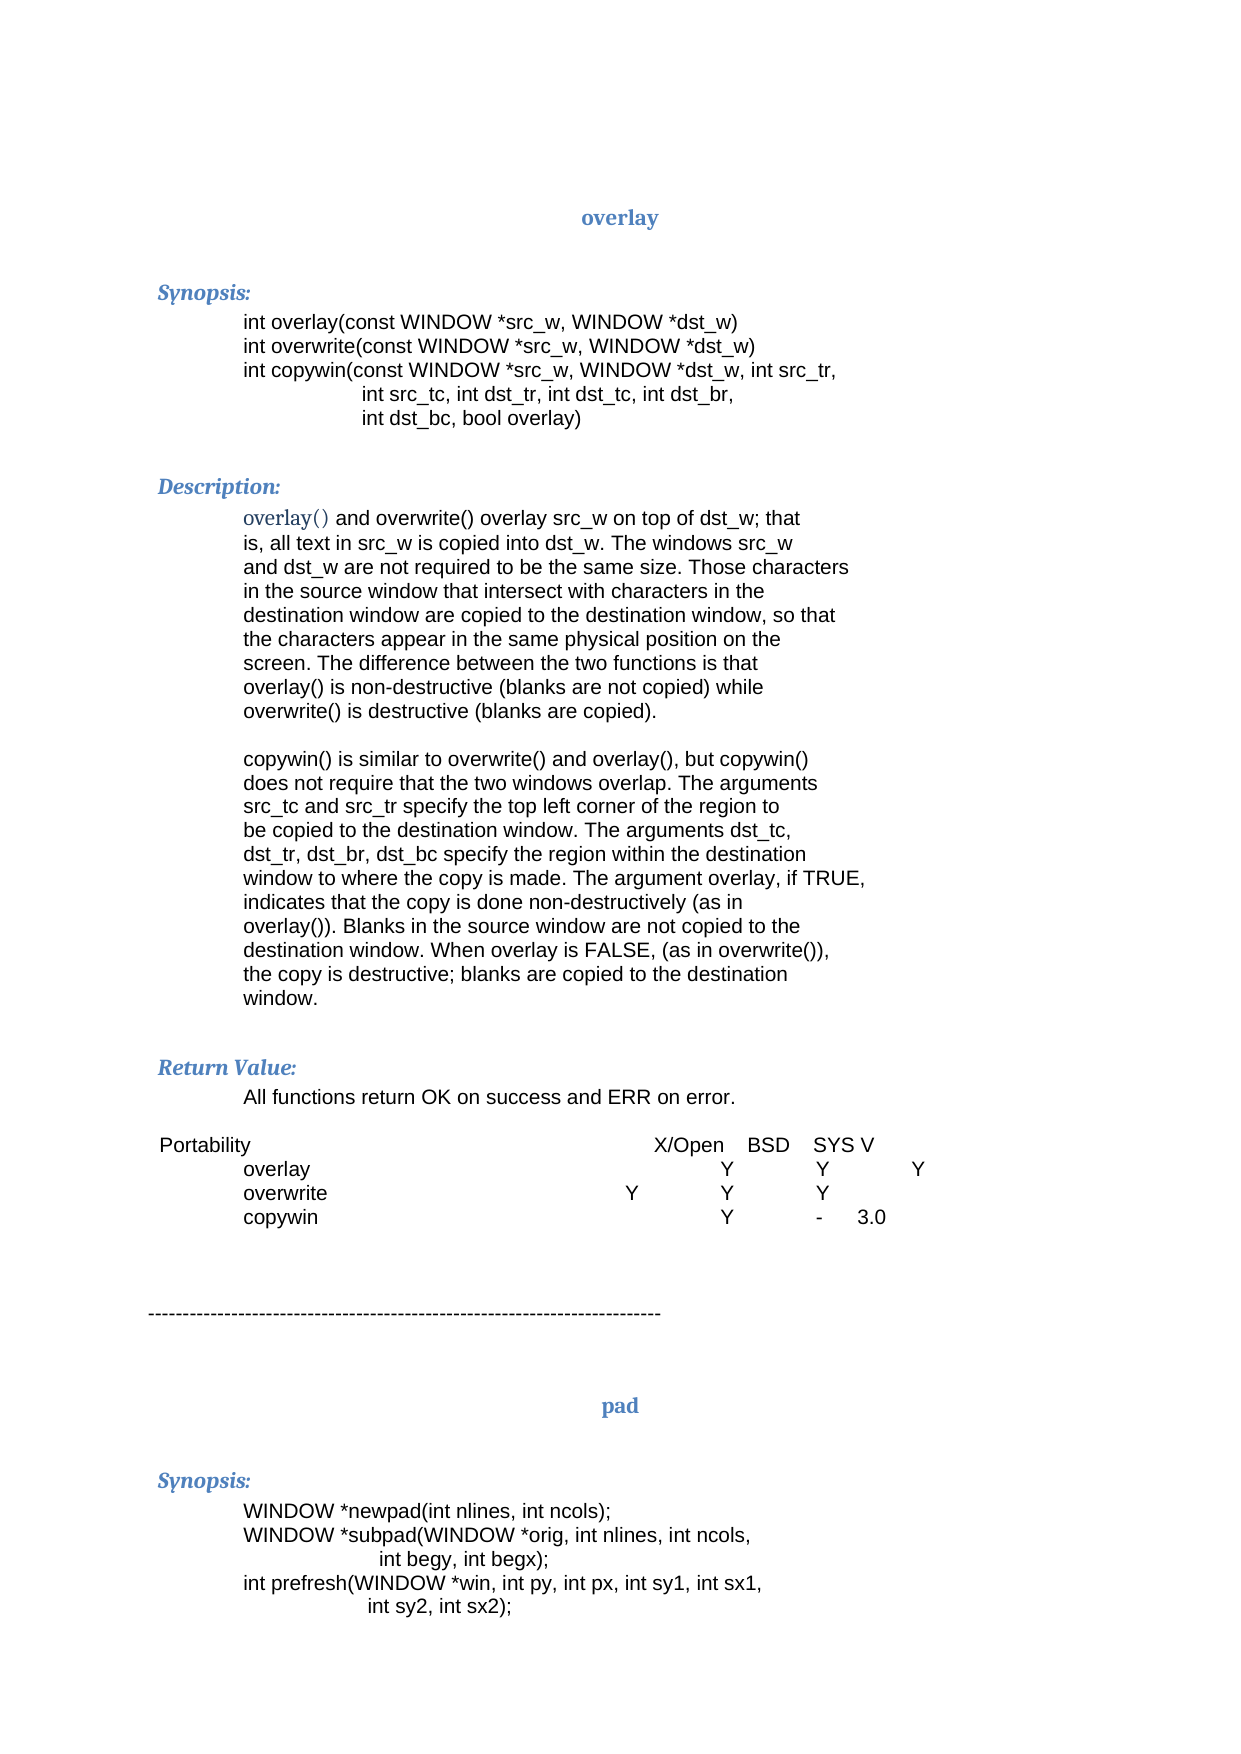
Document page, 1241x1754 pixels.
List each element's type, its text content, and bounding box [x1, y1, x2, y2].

text int prefresh(WINDOW *win, int py, int px, int sy1, int sx1, [148, 1570, 1093, 1594]
text destination window are copied to the destination window, so that [148, 603, 1093, 627]
text int copywin(const WINDOW *src_w, WINDOW *dst_w, int src_tr, [148, 357, 1093, 381]
text int sy2, int sx2); [148, 1594, 1093, 1618]
text overwrite Y Y Y [148, 1181, 1093, 1205]
text int dst_bc, bool overlay) [148, 405, 1093, 429]
text dst_tr, dst_br, dst_bc specify the region within the destination [148, 842, 1093, 866]
text -------------------------------------------------------------------------- [148, 1301, 1093, 1324]
subtitle Synopsis: [148, 1468, 1093, 1494]
text be copied to the destination window. The arguments dst_tc, [148, 818, 1093, 842]
text screen. The difference between the two functions is that [148, 651, 1093, 674]
subtitle Description: [148, 474, 1093, 501]
text window to where the copy is made. The argument overlay, if TRUE, [148, 866, 1093, 890]
text Portability X/Open BSD SYS V [148, 1133, 1093, 1157]
text int overlay(const WINDOW *src_w, WINDOW *dst_w) [148, 309, 1093, 333]
text the characters appear in the same physical position on the [148, 627, 1093, 651]
text WINDOW *subpad(WINDOW *orig, int nlines, int ncols, [148, 1522, 1093, 1546]
text All functions return OK on success and ERR on error. [148, 1085, 1093, 1109]
subtitle Synopsis: [148, 279, 1093, 306]
text overlay Y Y Y [148, 1157, 1093, 1181]
text int src_tc, int dst_tr, int dst_tc, int dst_br, [148, 381, 1093, 405]
text overlay() is non-destructive (blanks are not copied) while [148, 674, 1093, 698]
text does not require that the two windows overlap. The arguments [148, 770, 1093, 794]
text WINDOW *newpad(int nlines, int ncols); [148, 1498, 1093, 1522]
text the copy is destructive; blanks are copied to the destination [148, 962, 1093, 986]
text overwrite() is destructive (blanks are copied). [148, 698, 1093, 722]
text in the source window that intersect with characters in the [148, 579, 1093, 603]
text destination window. When overlay is FALSE, (as in overwrite()), [148, 938, 1093, 962]
text copywin Y - 3.0 [148, 1205, 1093, 1229]
text overlay()). Blanks in the source window are not copied to the [148, 914, 1093, 938]
text src_tc and src_tr specify the top left corner of the region to [148, 794, 1093, 818]
text and dst_w are not required to be the same size. Those characters [148, 555, 1093, 579]
text overlay() and overwrite() overlay src_w on top of dst_w; that [148, 504, 1093, 531]
text is, all text in src_w is copied into dst_w. The windows src_w [148, 531, 1093, 555]
text int overwrite(const WINDOW *src_w, WINDOW *dst_w) [148, 333, 1093, 357]
subtitle Return Value: [148, 1055, 1093, 1081]
subtitle pad [148, 1393, 1093, 1419]
text copywin() is similar to overwrite() and overlay(), but copywin() [148, 746, 1093, 770]
text window. [148, 986, 1093, 1010]
text indicates that the copy is done non-destructively (as in [148, 890, 1093, 914]
subtitle overlay [148, 204, 1093, 231]
text int begy, int begx); [148, 1546, 1093, 1570]
